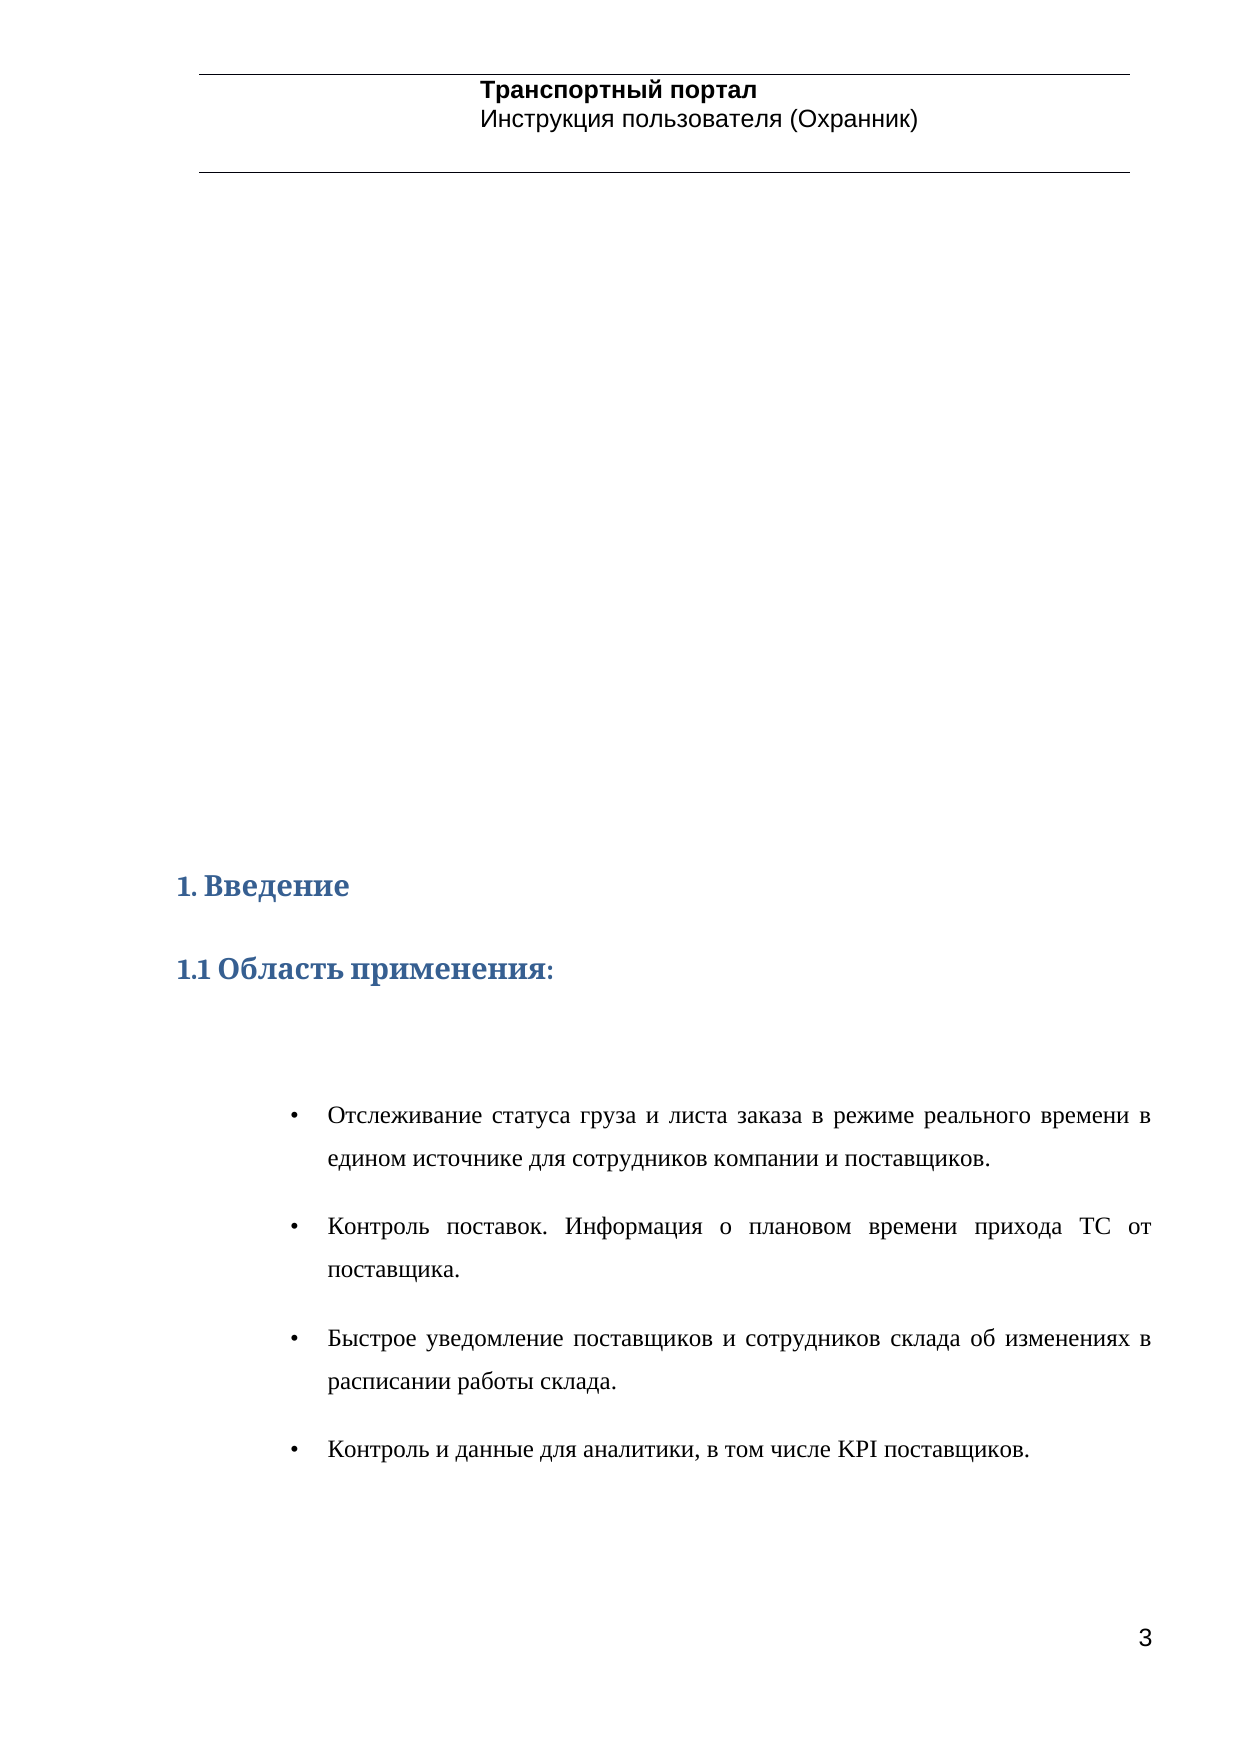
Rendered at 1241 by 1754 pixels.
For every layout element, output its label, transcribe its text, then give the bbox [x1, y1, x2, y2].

list Быстрое уведомление поставщиков и сотрудников склада об изменениях в расписании работы склада. [290, 1323, 1152, 1394]
subtitle 1. Введение [177, 870, 1152, 903]
list Контроль и данные для аналитики, в том числе KPI поставщиков. [290, 1434, 1152, 1463]
list Контроль поставок. Информация о плановом времени прихода ТС от поставщика. [290, 1211, 1152, 1283]
subtitle 1.1 Область применения: [177, 953, 1152, 987]
list Отслеживание статуса груза и листа заказа в режиме реального времени в едином источнике для сотрудников компании и поставщиков. [290, 1100, 1152, 1172]
